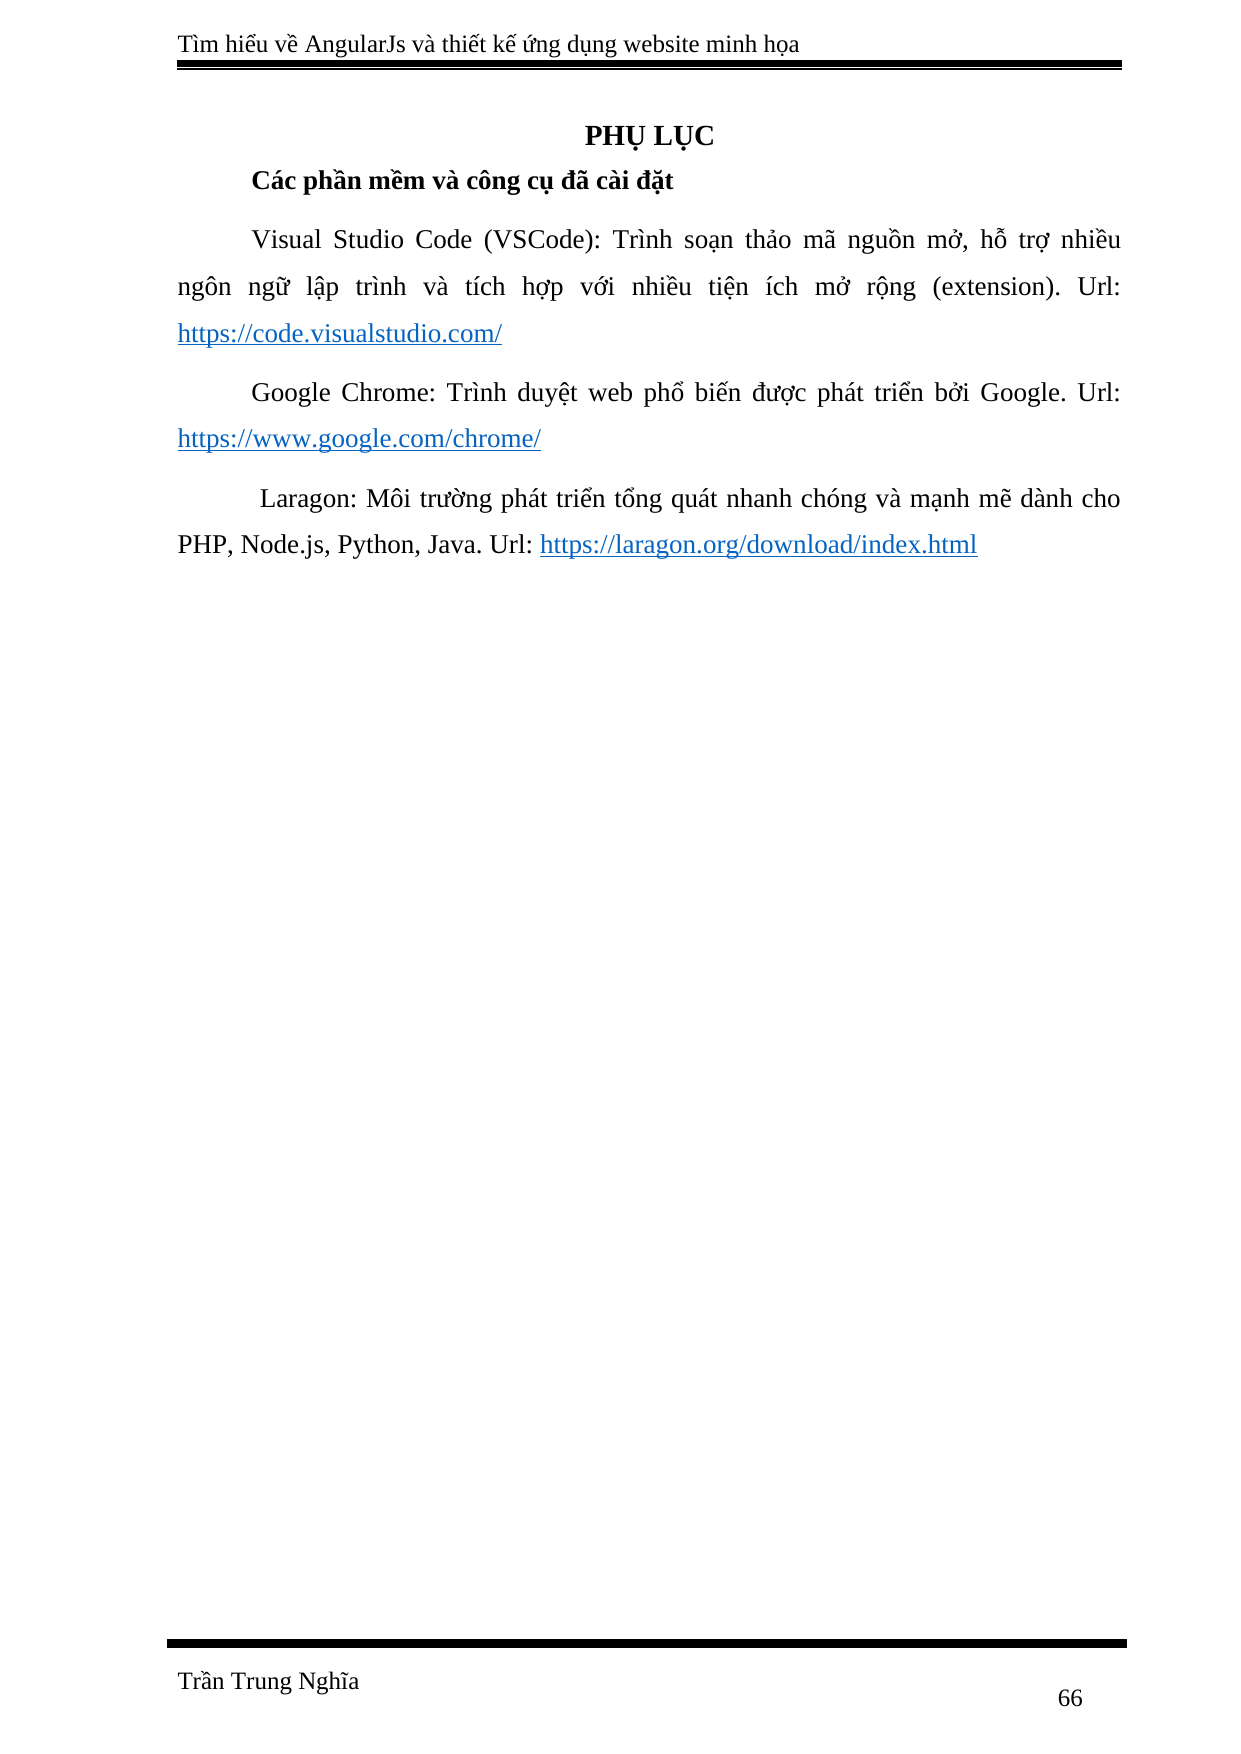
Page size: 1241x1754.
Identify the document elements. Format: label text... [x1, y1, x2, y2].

text Các phần mềm và công cụ đã cài đặt [177, 164, 1122, 195]
text Laragon: Môi trường phát triển tổng quát nhanh chóng và mạnh mẽ dành cho PHP, Node.js, Python, Java. Url: https://laragon.org/download/index.html [177, 482, 1122, 559]
text Visual Studio Code (VSCode): Trình soạn thảo mã nguồn mở, hỗ trợ nhiều ngôn ngữ lập trình và tích hợp với nhiều tiện ích mở rộng (extension). Url: https://code.visualstudio.com/ [177, 223, 1122, 348]
subtitle PHỤ LỤC [177, 118, 1122, 152]
text Google Chrome: Trình duyệt web phổ biến được phát triển bởi Google. Url: https://www.google.com/chrome/ [177, 376, 1122, 454]
